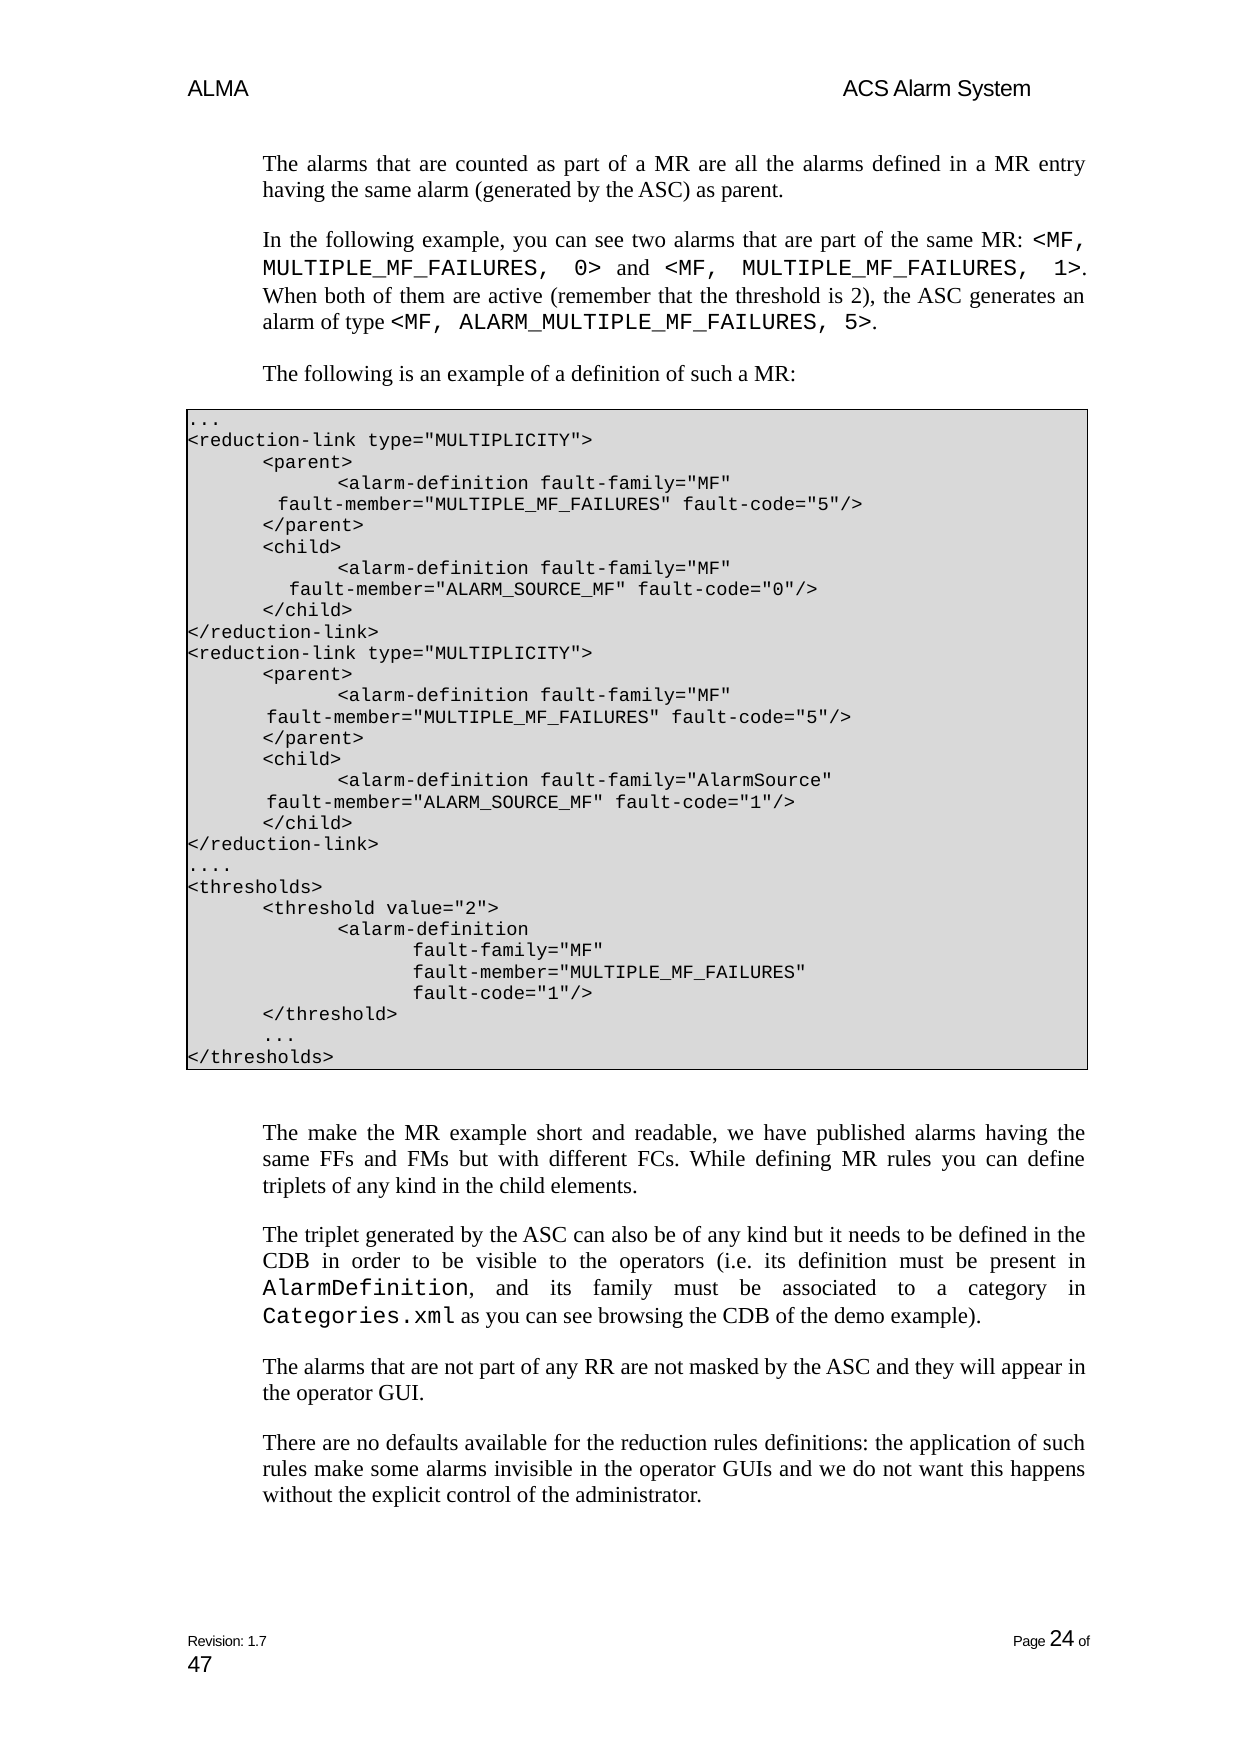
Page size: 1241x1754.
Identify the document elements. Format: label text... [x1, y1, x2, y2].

text <alarm-definition [188, 920, 1087, 941]
text <alarm-definition fault-family="AlarmSource" [188, 771, 1087, 792]
text <thresholds> [188, 877, 1087, 899]
text .... [188, 856, 1087, 877]
text </reduction-link> [188, 835, 1087, 856]
text The following is an example of a definition of such a MR: [262, 359, 1087, 386]
text The make the MR example short and readable, we have published alarms having the same FFs and FMs but with different FCs. While defining MR rules you can define triplets of any kind in the child elements. [262, 1119, 1087, 1198]
text ... [188, 1026, 1087, 1046]
text <child> [188, 750, 1087, 771]
text <alarm-definition fault-family="MF" [188, 474, 1087, 495]
text The triplet generated by the ASC can also be of any kind but it needs to be defined in the CDB in order to be visible to the operators (i.e. its definition must be present in AlarmDefinition, and its family must be associated to a category in Categories.xml as you can see browsing the CDB of the demo example). [262, 1221, 1087, 1330]
text <alarm-definition fault-family="MF" [188, 686, 1087, 707]
text fault-member="MULTIPLE_MF_FAILURES" fault-code="5"/> [188, 707, 1087, 729]
text <parent> [188, 665, 1087, 686]
text ... [188, 410, 1087, 431]
text fault-member="ALARM_SOURCE_MF" fault-code="0"/> [188, 580, 1087, 601]
text fault-member="MULTIPLE_MF_FAILURES" [188, 962, 1087, 984]
text </reduction-link> [188, 622, 1087, 644]
text </parent> [188, 729, 1087, 750]
text The alarms that are counted as part of a MR are all the alarms defined in a MR entry having the same alarm (generated by the ASC) as parent. [262, 150, 1087, 203]
text <threshold value="2"> [188, 899, 1087, 920]
text fault-code="1"/> [188, 984, 1087, 1005]
text </child> [188, 601, 1087, 622]
text fault-member="MULTIPLE_MF_FAILURES" fault-code="5"/> [188, 495, 1087, 516]
text <reduction-link type="MULTIPLICITY"> [188, 644, 1087, 665]
text fault-member="ALARM_SOURCE_MF" fault-code="1"/> [188, 792, 1087, 814]
text </thresholds> [188, 1046, 1087, 1069]
text </parent> [188, 516, 1087, 537]
text </threshold> [188, 1005, 1087, 1026]
text </child> [188, 814, 1087, 835]
text <child> [188, 537, 1087, 559]
text The alarms that are not part of any RR are not masked by the ASC and they will appear in the operator GUI. [262, 1353, 1087, 1406]
text <parent> [188, 452, 1087, 474]
text fault-family="MF" [188, 941, 1087, 962]
text <reduction-link type="MULTIPLICITY"> [188, 431, 1087, 452]
text <alarm-definition fault-family="MF" [188, 559, 1087, 580]
text There are no defaults available for the reduction rules definitions: the application of such rules make some alarms invisible in the operator GUIs and we do not want this happens without the explicit control of the administrator. [262, 1429, 1087, 1508]
text In the following example, you can see two alarms that are part of the same MR: <MF, MULTIPLE_MF_FAILURES, 0> and <MF, MULTIPLE_MF_FAILURES, 1>. When both of them are active (remember that the threshold is 2), the ASC generates an alarm of type <MF, ALARM_MULTIPLE_MF_FAILURES, 5>. [262, 226, 1087, 337]
